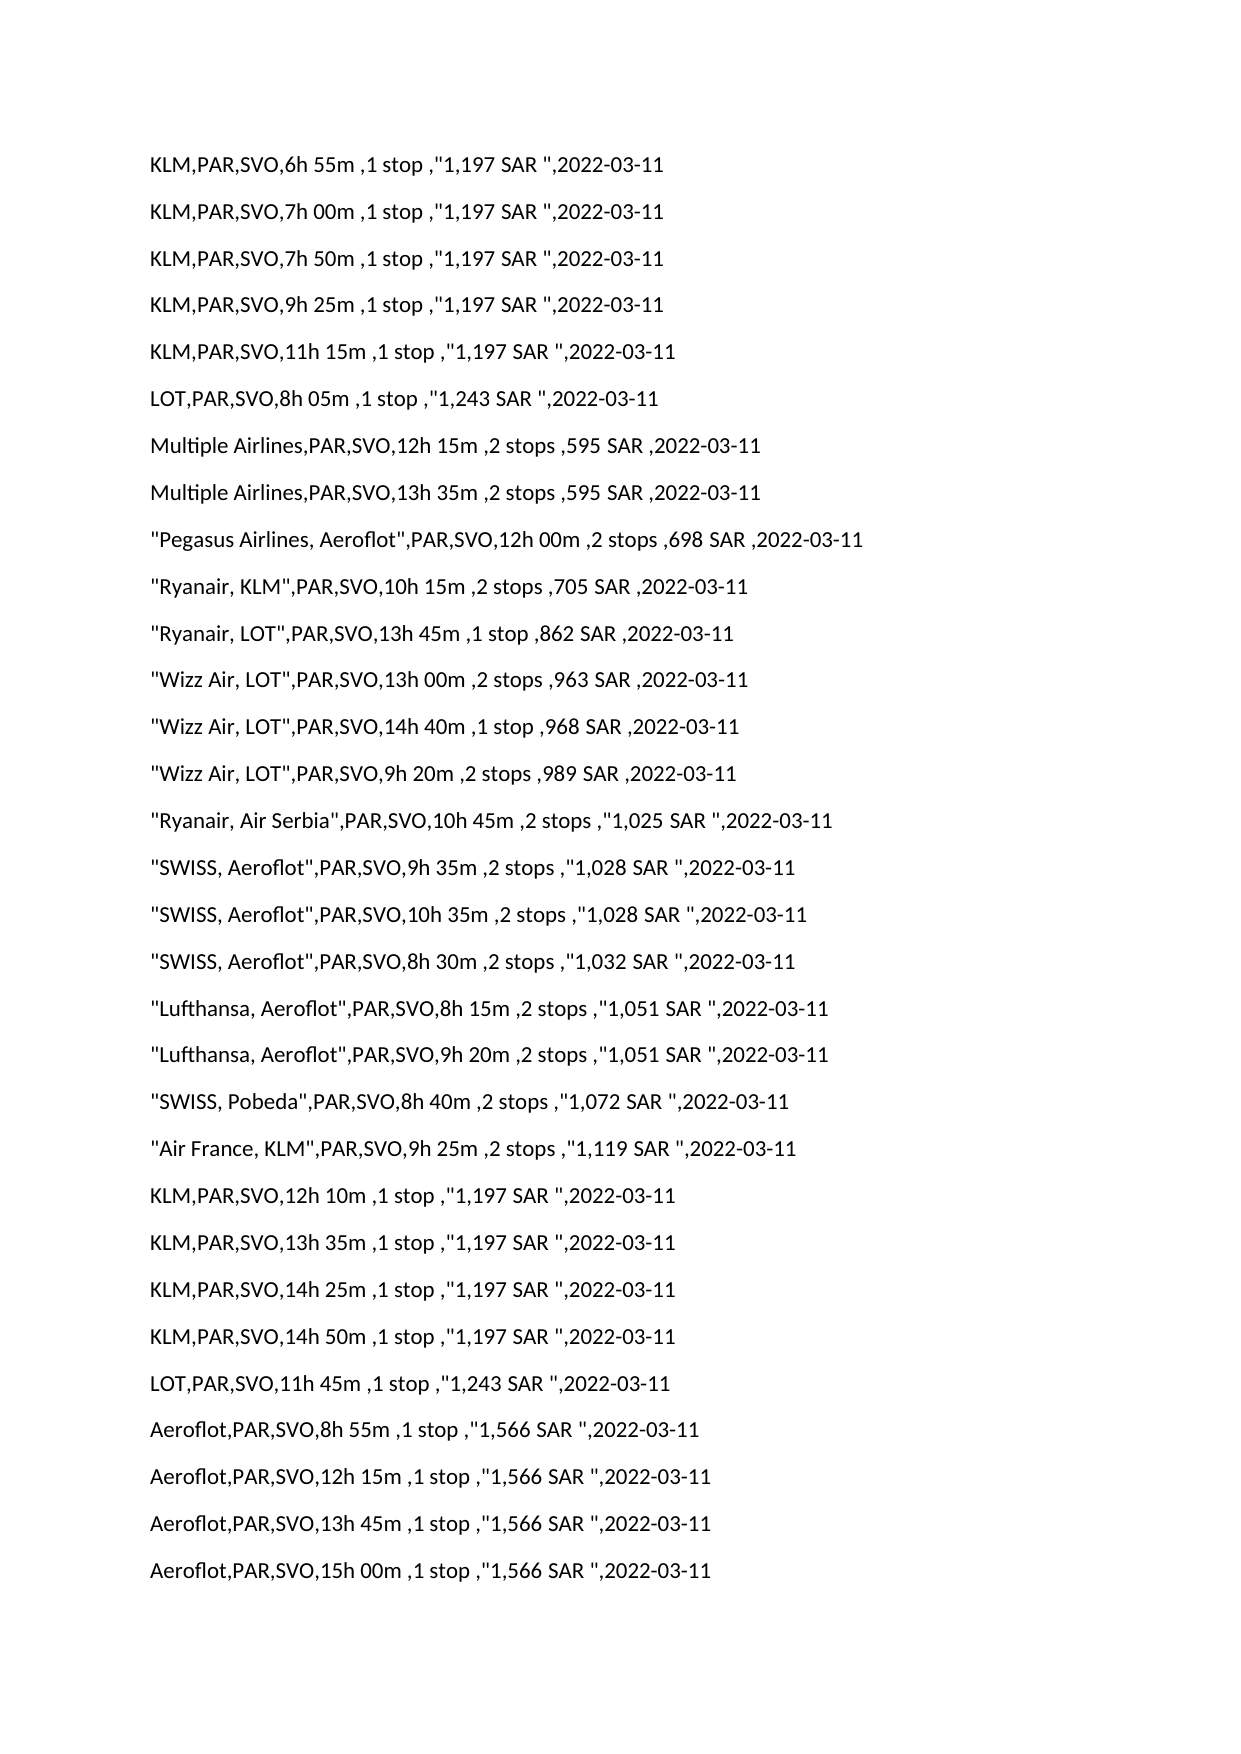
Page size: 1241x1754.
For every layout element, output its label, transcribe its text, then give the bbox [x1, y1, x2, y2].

text "Air France, KLM",PAR,SVO,9h 25m ,2 stops ,"1,119 SAR ",2022-03-11 [150, 1134, 1090, 1162]
text "Lufthansa, Aeroflot",PAR,SVO,9h 20m ,2 stops ,"1,051 SAR ",2022-03-11 [150, 1041, 1090, 1069]
text "SWISS, Pobeda",PAR,SVO,8h 40m ,2 stops ,"1,072 SAR ",2022-03-11 [150, 1087, 1090, 1116]
text "SWISS, Aeroflot",PAR,SVO,8h 30m ,2 stops ,"1,032 SAR ",2022-03-11 [150, 947, 1090, 975]
text "SWISS, Aeroflot",PAR,SVO,10h 35m ,2 stops ,"1,028 SAR ",2022-03-11 [150, 900, 1090, 928]
text LOT,PAR,SVO,11h 45m ,1 stop ,"1,243 SAR ",2022-03-11 [150, 1369, 1090, 1397]
text "Wizz Air, LOT",PAR,SVO,14h 40m ,1 stop ,968 SAR ,2022-03-11 [150, 712, 1090, 741]
text Aeroflot,PAR,SVO,15h 00m ,1 stop ,"1,566 SAR ",2022-03-11 [150, 1556, 1090, 1584]
text "Wizz Air, LOT",PAR,SVO,9h 20m ,2 stops ,989 SAR ,2022-03-11 [150, 759, 1090, 787]
text LOT,PAR,SVO,8h 05m ,1 stop ,"1,243 SAR ",2022-03-11 [150, 384, 1090, 412]
text "Ryanair, KLM",PAR,SVO,10h 15m ,2 stops ,705 SAR ,2022-03-11 [150, 572, 1090, 600]
text "Ryanair, Air Serbia",PAR,SVO,10h 45m ,2 stops ,"1,025 SAR ",2022-03-11 [150, 806, 1090, 834]
text "Wizz Air, LOT",PAR,SVO,13h 00m ,2 stops ,963 SAR ,2022-03-11 [150, 666, 1090, 694]
text KLM,PAR,SVO,6h 55m ,1 stop ,"1,197 SAR ",2022-03-11 [150, 150, 1090, 178]
text Aeroflot,PAR,SVO,13h 45m ,1 stop ,"1,566 SAR ",2022-03-11 [150, 1509, 1090, 1537]
text Multiple Airlines,PAR,SVO,13h 35m ,2 stops ,595 SAR ,2022-03-11 [150, 478, 1090, 506]
text "SWISS, Aeroflot",PAR,SVO,9h 35m ,2 stops ,"1,028 SAR ",2022-03-11 [150, 853, 1090, 881]
text "Ryanair, LOT",PAR,SVO,13h 45m ,1 stop ,862 SAR ,2022-03-11 [150, 619, 1090, 647]
text Multiple Airlines,PAR,SVO,12h 15m ,2 stops ,595 SAR ,2022-03-11 [150, 431, 1090, 459]
text Aeroflot,PAR,SVO,12h 15m ,1 stop ,"1,566 SAR ",2022-03-11 [150, 1462, 1090, 1491]
text KLM,PAR,SVO,7h 00m ,1 stop ,"1,197 SAR ",2022-03-11 [150, 197, 1090, 225]
text "Lufthansa, Aeroflot",PAR,SVO,8h 15m ,2 stops ,"1,051 SAR ",2022-03-11 [150, 994, 1090, 1022]
text KLM,PAR,SVO,12h 10m ,1 stop ,"1,197 SAR ",2022-03-11 [150, 1181, 1090, 1209]
text KLM,PAR,SVO,14h 50m ,1 stop ,"1,197 SAR ",2022-03-11 [150, 1322, 1090, 1350]
text KLM,PAR,SVO,9h 25m ,1 stop ,"1,197 SAR ",2022-03-11 [150, 291, 1090, 319]
text "Pegasus Airlines, Aeroflot",PAR,SVO,12h 00m ,2 stops ,698 SAR ,2022-03-11 [150, 525, 1090, 553]
text Aeroflot,PAR,SVO,8h 55m ,1 stop ,"1,566 SAR ",2022-03-11 [150, 1416, 1090, 1444]
text KLM,PAR,SVO,14h 25m ,1 stop ,"1,197 SAR ",2022-03-11 [150, 1275, 1090, 1303]
text KLM,PAR,SVO,13h 35m ,1 stop ,"1,197 SAR ",2022-03-11 [150, 1228, 1090, 1256]
text KLM,PAR,SVO,11h 15m ,1 stop ,"1,197 SAR ",2022-03-11 [150, 337, 1090, 366]
text KLM,PAR,SVO,7h 50m ,1 stop ,"1,197 SAR ",2022-03-11 [150, 244, 1090, 272]
